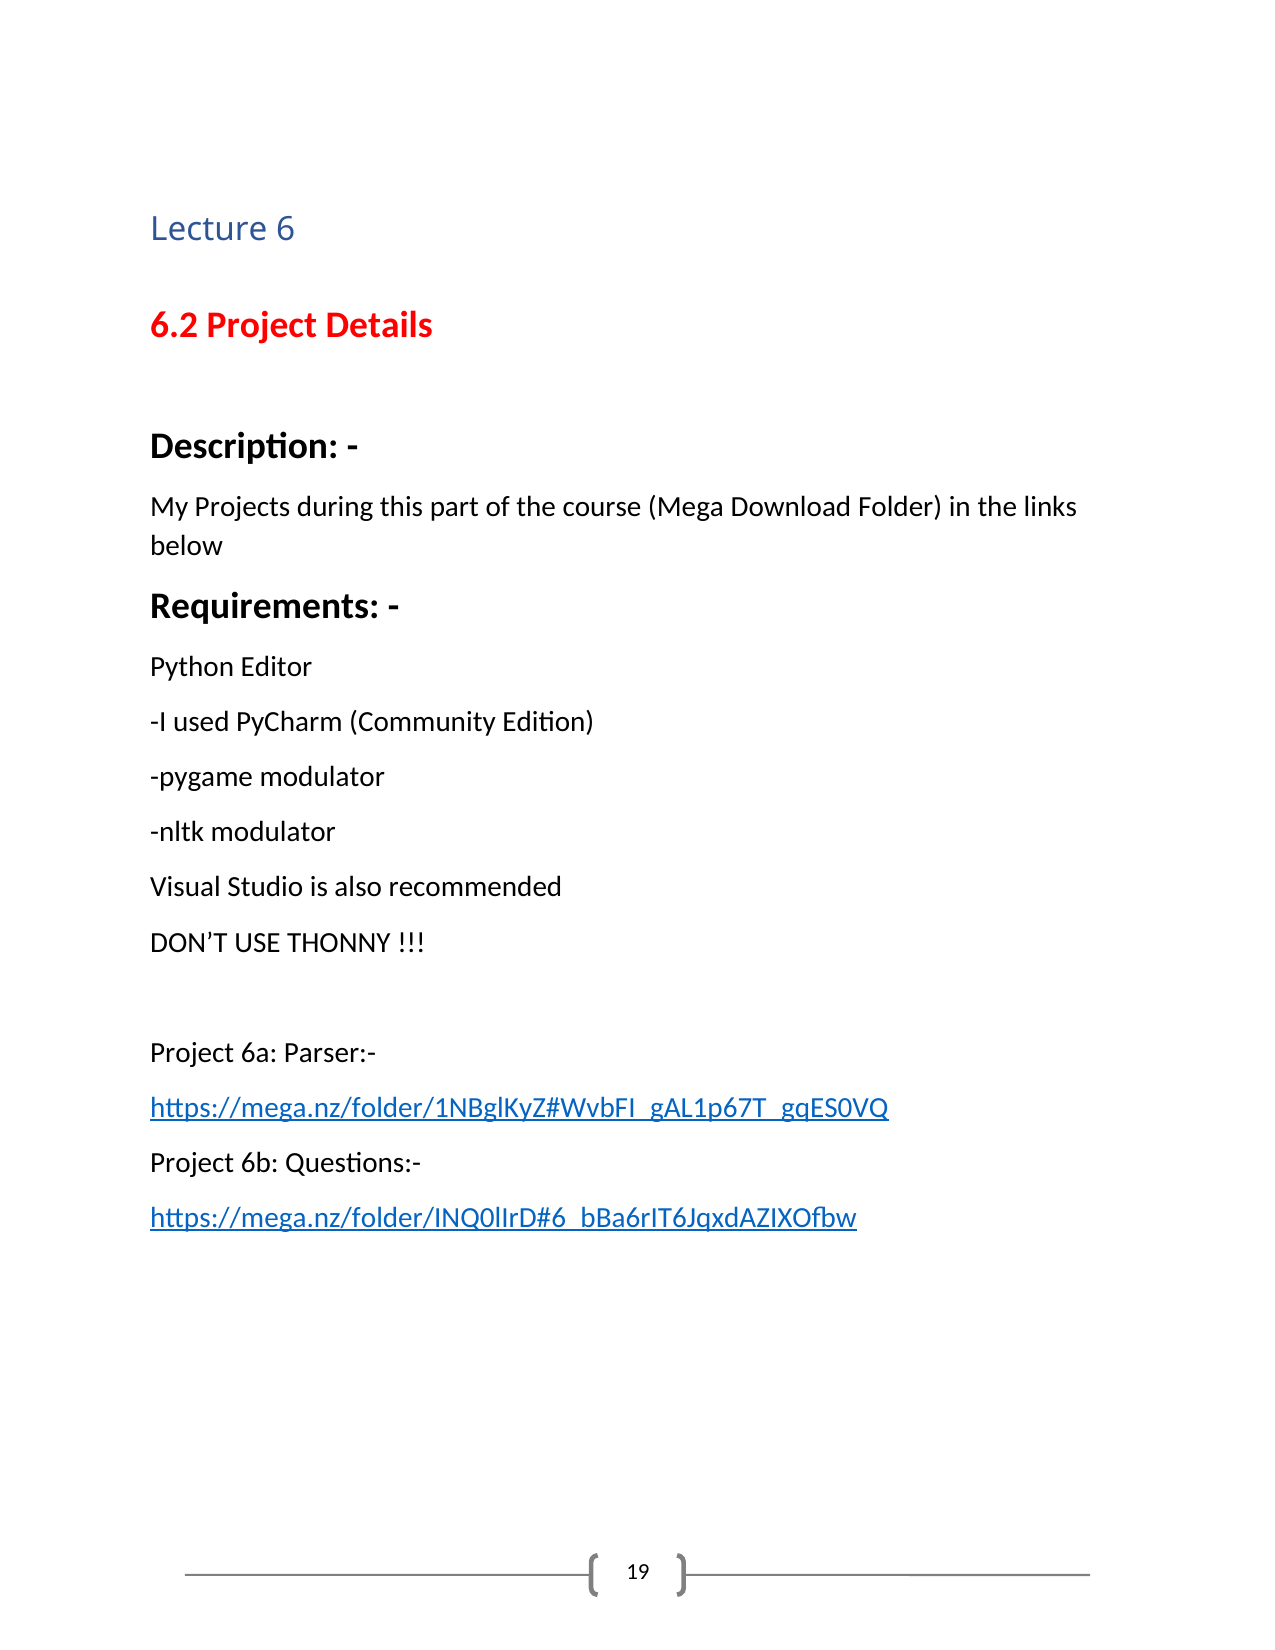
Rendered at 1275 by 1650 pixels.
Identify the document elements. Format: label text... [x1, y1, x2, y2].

text Python Editor [150, 648, 1125, 684]
text Description: - [150, 422, 1125, 468]
text 6.2 Project Details [150, 301, 1125, 347]
text -I used PyCharm (Community Edition) [150, 703, 1125, 739]
text Requirements: - [150, 582, 1125, 628]
text Visual Studio is also recommended [150, 868, 1125, 904]
text https://mega.nz/folder/INQ0lIrD#6_bBa6rIT6JqxdAZIXOfbw [150, 1199, 1125, 1235]
text DON’T USE THONNY !!! [150, 924, 1125, 959]
text My Projects during this part of the course (Mega Download Folder) in the links below [150, 488, 1125, 562]
subtitle Lecture 6 [150, 205, 1125, 251]
text Project 6a: Parser:- [150, 1034, 1125, 1069]
text Project 6b: Questions:- [150, 1144, 1125, 1180]
text -nltk modulator [150, 813, 1125, 849]
text -pygame modulator [150, 758, 1125, 794]
text https://mega.nz/folder/1NBglKyZ#WvbFI_gAL1p67T_gqES0VQ [150, 1089, 1125, 1124]
